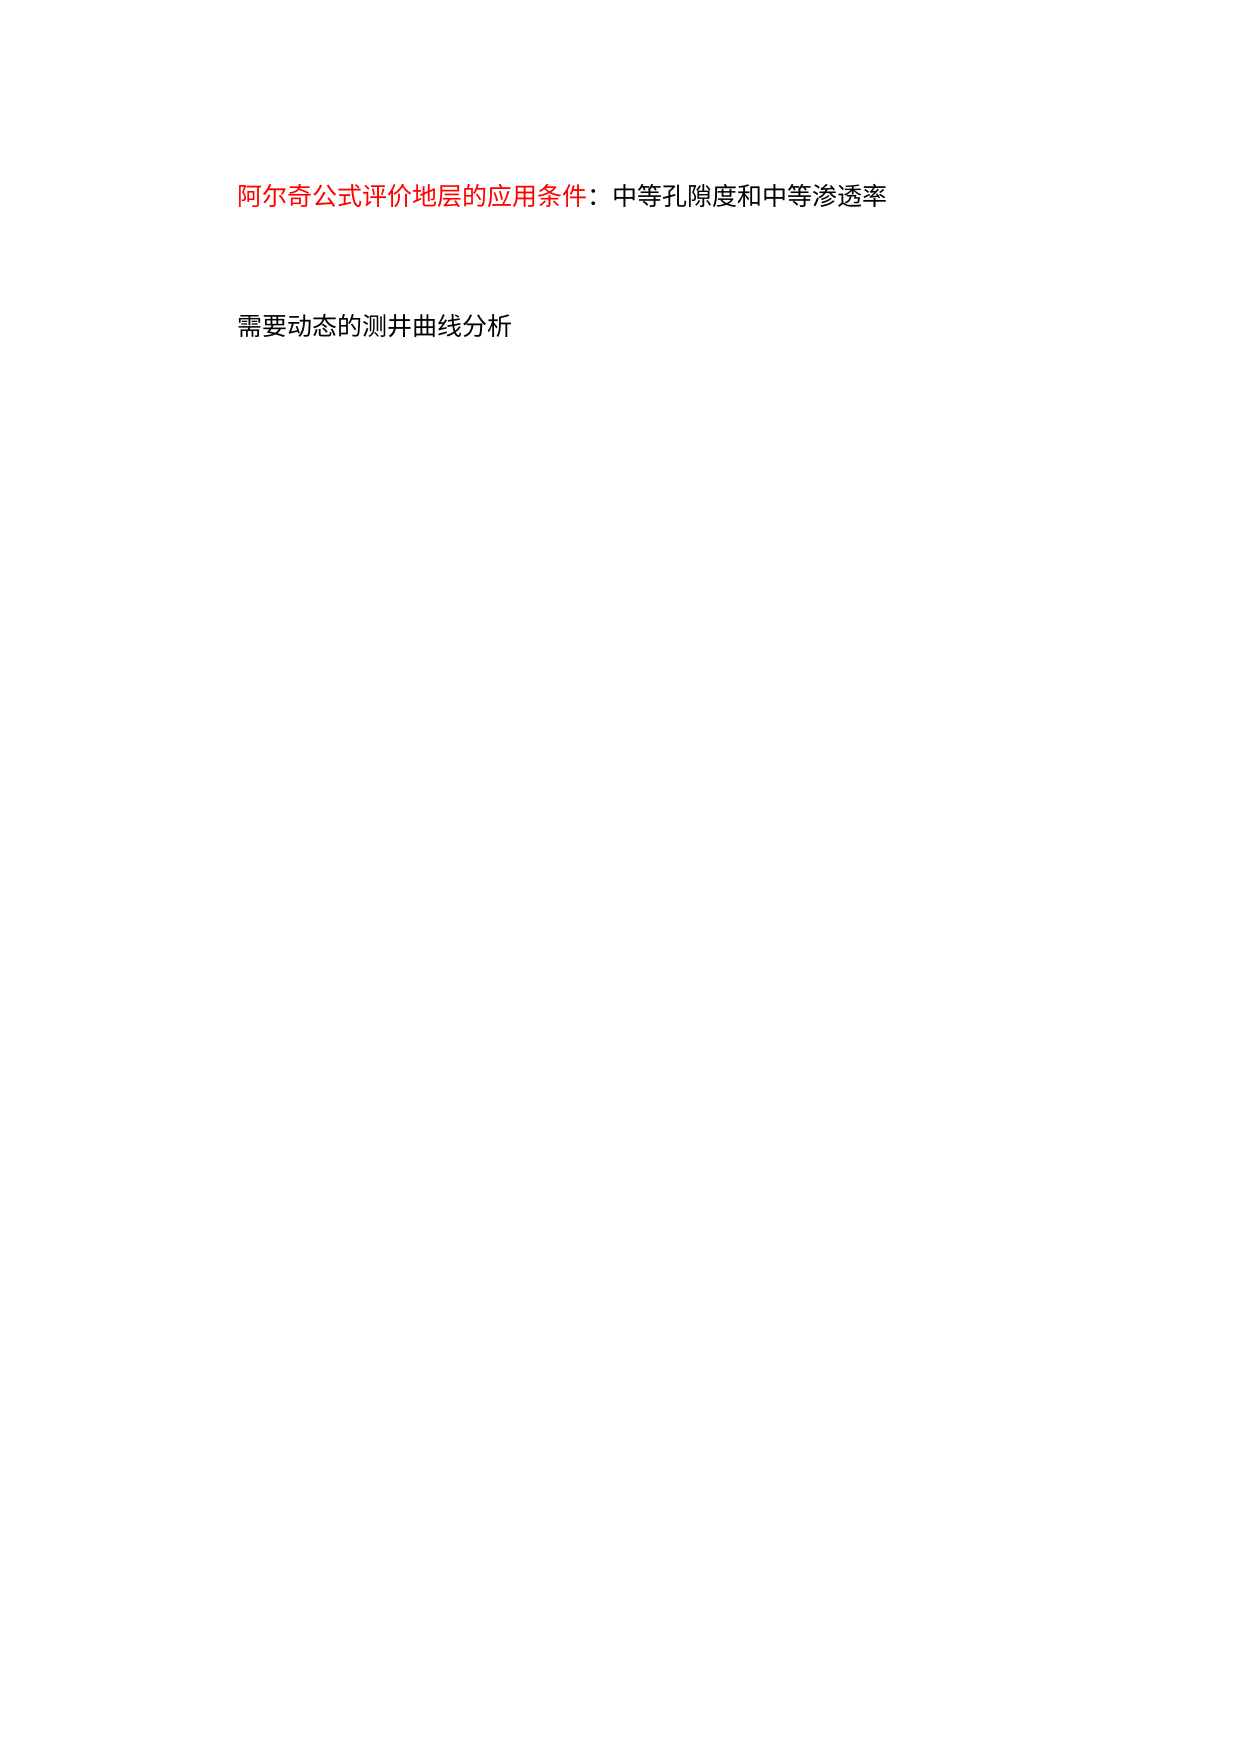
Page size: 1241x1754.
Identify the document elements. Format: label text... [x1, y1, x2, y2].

text 需要动态的测井曲线分析 [187, 292, 1053, 357]
text 阿尔奇公式评价地层的应用条件：中等孔隙度和中等渗透率 [187, 162, 1053, 227]
